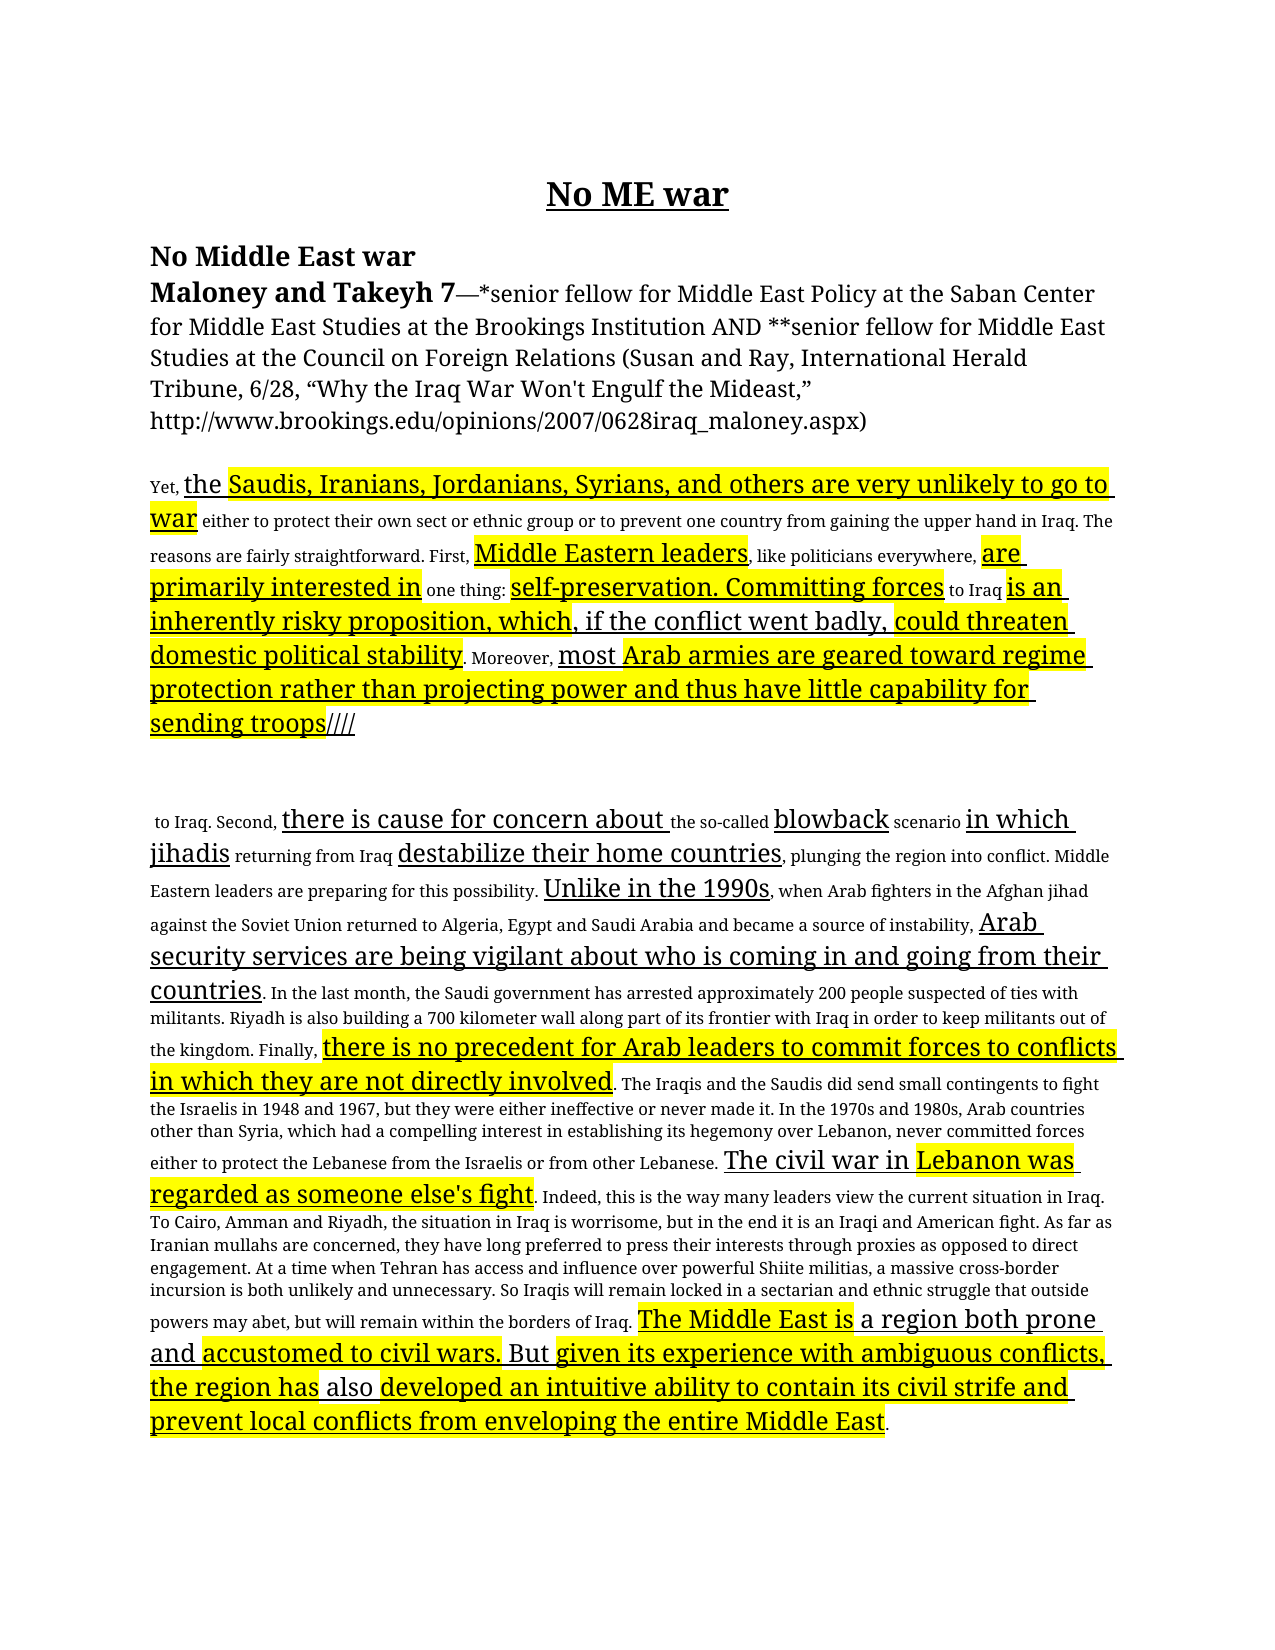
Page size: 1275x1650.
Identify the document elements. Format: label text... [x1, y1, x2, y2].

subtitle No ME war [150, 171, 1125, 216]
text Yet, the Saudis, Iranians, Jordanians, Syrians, and others are very unlikely to go to war either to protect their own sect or ethnic group or to prevent one country from gaining the upper hand in Iraq. The reasons are fairly straightforward. First, Middle Eastern leaders, like politicians everywhere, are primarily interested in one thing: self-preservation. Committing forces to Iraq is an inherently risky proposition, which, if the conflict went badly, could threaten domestic political stability. Moreover, most Arab armies are geared toward regime protection rather than projecting power and thus have little capability for sending troops//// [150, 467, 1125, 739]
subtitle No Middle East war [150, 237, 1125, 274]
text to Iraq. Second, there is cause for concern about the so-called blowback scenario in which jihadis returning from Iraq destabilize their home countries, plunging the region into conflict. Middle Eastern leaders are preparing for this possibility. Unlike in the 1990s, when Arab fighters in the Afghan jihad against the Soviet Union returned to Algeria, Egypt and Saudi Arabia and became a source of instability, Arab security services are being vigilant about who is coming in and going from their countries. In the last month, the Saudi government has arrested approximately 200 people suspected of ties with militants. Riyadh is also building a 700 kilometer wall along part of its frontier with Iraq in order to keep militants out of the kingdom. Finally, there is no precedent for Arab leaders to commit forces to conflicts in which they are not directly involved. The Iraqis and the Saudis did send small contingents to fight the Israelis in 1948 and 1967, but they were either ineffective or never made it. In the 1970s and 1980s, Arab countries other than Syria, which had a compelling interest in establishing its hegemony over Lebanon, never committed forces either to protect the Lebanese from the Israelis or from other Lebanese. The civil war in Lebanon was regarded as someone else's fight. Indeed, this is the way many leaders view the current situation in Iraq. To Cairo, Amman and Riyadh, the situation in Iraq is worrisome, but in the end it is an Iraqi and American fight. As far as Iranian mullahs are concerned, they have long preferred to press their interests through proxies as opposed to direct engagement. At a time when Tehran has access and influence over powerful Shiite militias, a massive cross-border incursion is both unlikely and unnecessary. So Iraqis will remain locked in a sectarian and ethnic struggle that outside powers may abet, but will remain within the borders of Iraq. The Middle East is a region both prone and accustomed to civil wars. But given its experience with ambiguous conflicts, the region has also developed an intuitive ability to contain its civil strife and prevent local conflicts from enveloping the entire Middle East. [150, 802, 1125, 1438]
text Maloney and Takeyh 7—*senior fellow for Middle East Policy at the Saban Center for Middle East Studies at the Brookings Institution AND **senior fellow for Middle East Studies at the Council on Foreign Relations (Susan and Ray, International Herald Tribune, 6/28, “Why the Iraq War Won't Engulf the Mideast,” [150, 274, 1125, 404]
text http://www.brookings.edu/opinions/2007/0628iraq_maloney.aspx) [150, 404, 1125, 436]
